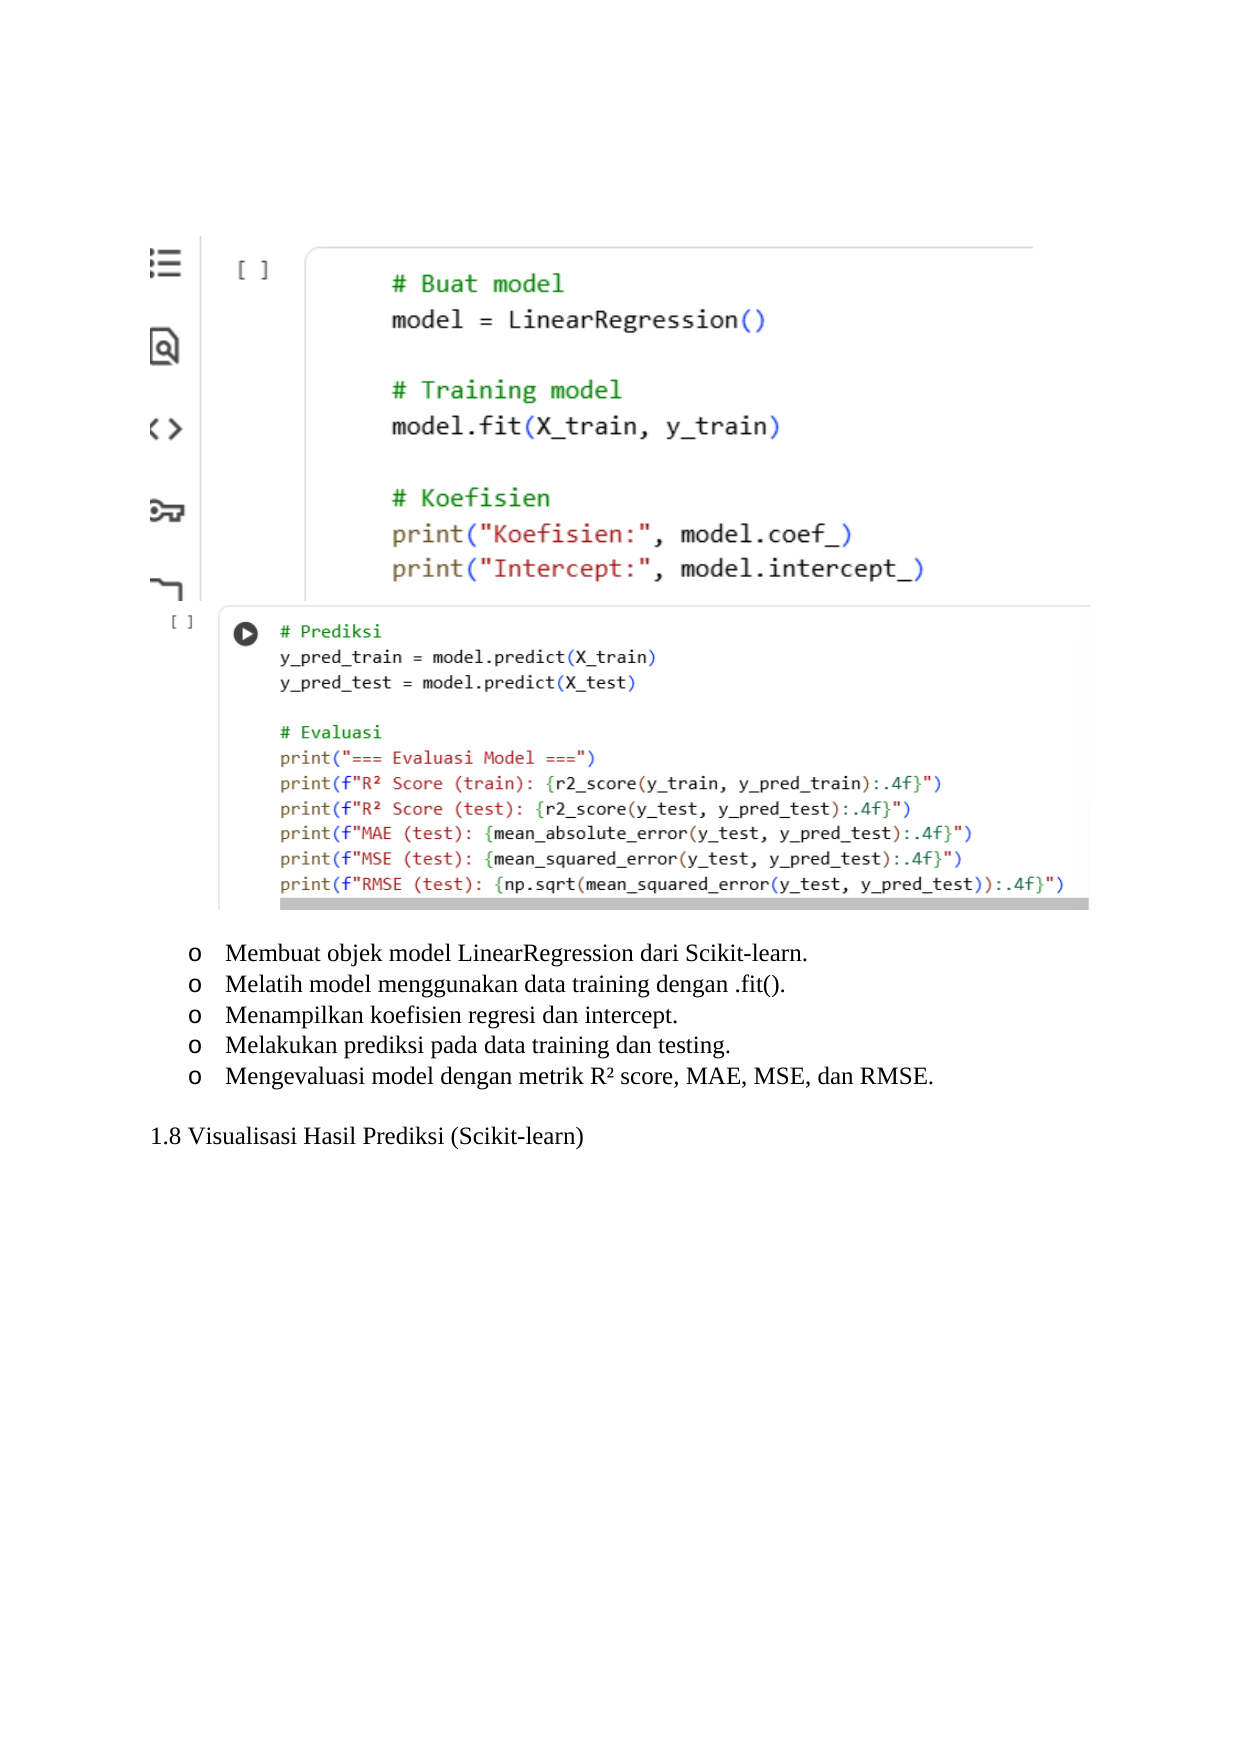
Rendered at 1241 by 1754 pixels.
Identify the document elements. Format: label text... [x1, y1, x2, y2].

list Menampilkan koefisien regresi dan intercept. [187, 1000, 1090, 1031]
list Membuat objek model LinearRegression dari Scikit-learn. [187, 938, 1090, 969]
picture [150, 236, 1091, 910]
list Melatih model menggunakan data training dengan .fit(). [187, 969, 1090, 1000]
text 1.8 Visualisasi Hasil Prediksi (Scikit-learn) [150, 1121, 1090, 1150]
list Mengevaluasi model dengan metrik R² score, MAE, MSE, dan RMSE. [187, 1061, 1090, 1092]
list Melakukan prediksi pada data training dan testing. [187, 1031, 1090, 1061]
